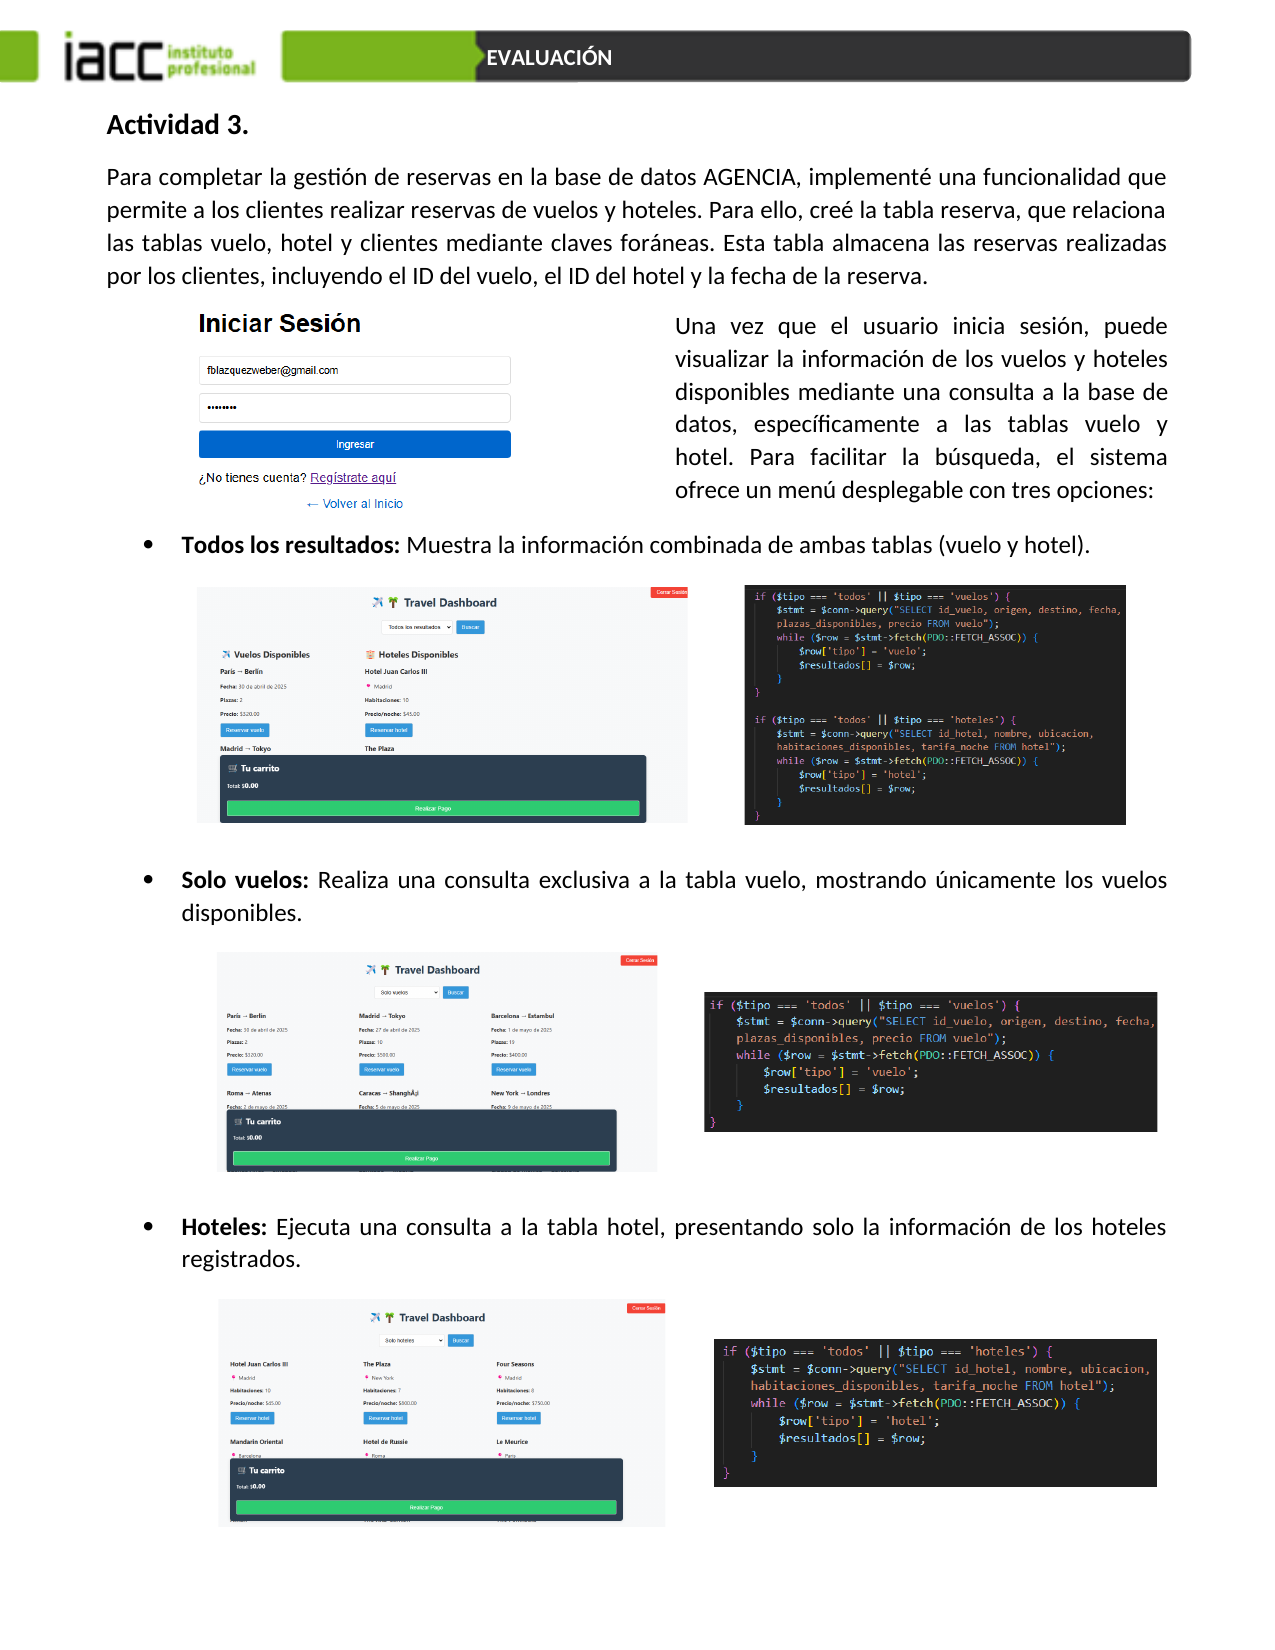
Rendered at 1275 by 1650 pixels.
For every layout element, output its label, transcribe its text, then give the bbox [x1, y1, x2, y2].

picture [218, 1299, 666, 1527]
text Para completar la gestión de reservas en la base de datos AGENCIA, implementé una funcionalidad que permite a los clientes realizar reservas de vuelos y hoteles. Para ello, creé la tabla reserva, que relaciona las tablas vuelo, hotel y clientes mediante claves foráneas. Esta tabla almacena las reservas realizadas por los clientes, incluyendo el ID del vuelo, el ID del hotel y la fecha de la reserva. [106, 161, 1169, 291]
table_header [693, 947, 1169, 1178]
list Hoteles: Ejecuta una consulta a la tabla hotel, presentando solo la información de los hoteles registrados. [144, 1211, 1169, 1274]
picture [193, 309, 513, 511]
picture [704, 992, 1158, 1132]
table_header [702, 1293, 1169, 1533]
table_header [181, 579, 703, 831]
picture [714, 1339, 1157, 1487]
table_header [181, 947, 693, 1178]
picture [216, 952, 658, 1172]
picture [196, 587, 688, 823]
table_header [703, 579, 1168, 831]
list Solo vuelos: Realiza una consulta exclusiva a la tabla vuelo, mostrando únicamente los vuelos disponibles. [144, 864, 1169, 928]
list Todos los resultados: Muestra la información combinada de ambas tablas (vuelo y hotel). [144, 529, 1169, 560]
text Una vez que el usuario inicia sesión, puede visualizar la información de los vuelos y hoteles disponibles mediante una consulta a la base de datos, específicamente a las tablas vuelo y hotel. Para facilitar la búsqueda, el sistema ofrece un menú desplegable con tres opciones: [675, 310, 1169, 505]
table_header [181, 1293, 702, 1533]
text Actividad 3. [106, 106, 1169, 142]
picture [0, 30, 1192, 83]
picture [744, 585, 1126, 825]
